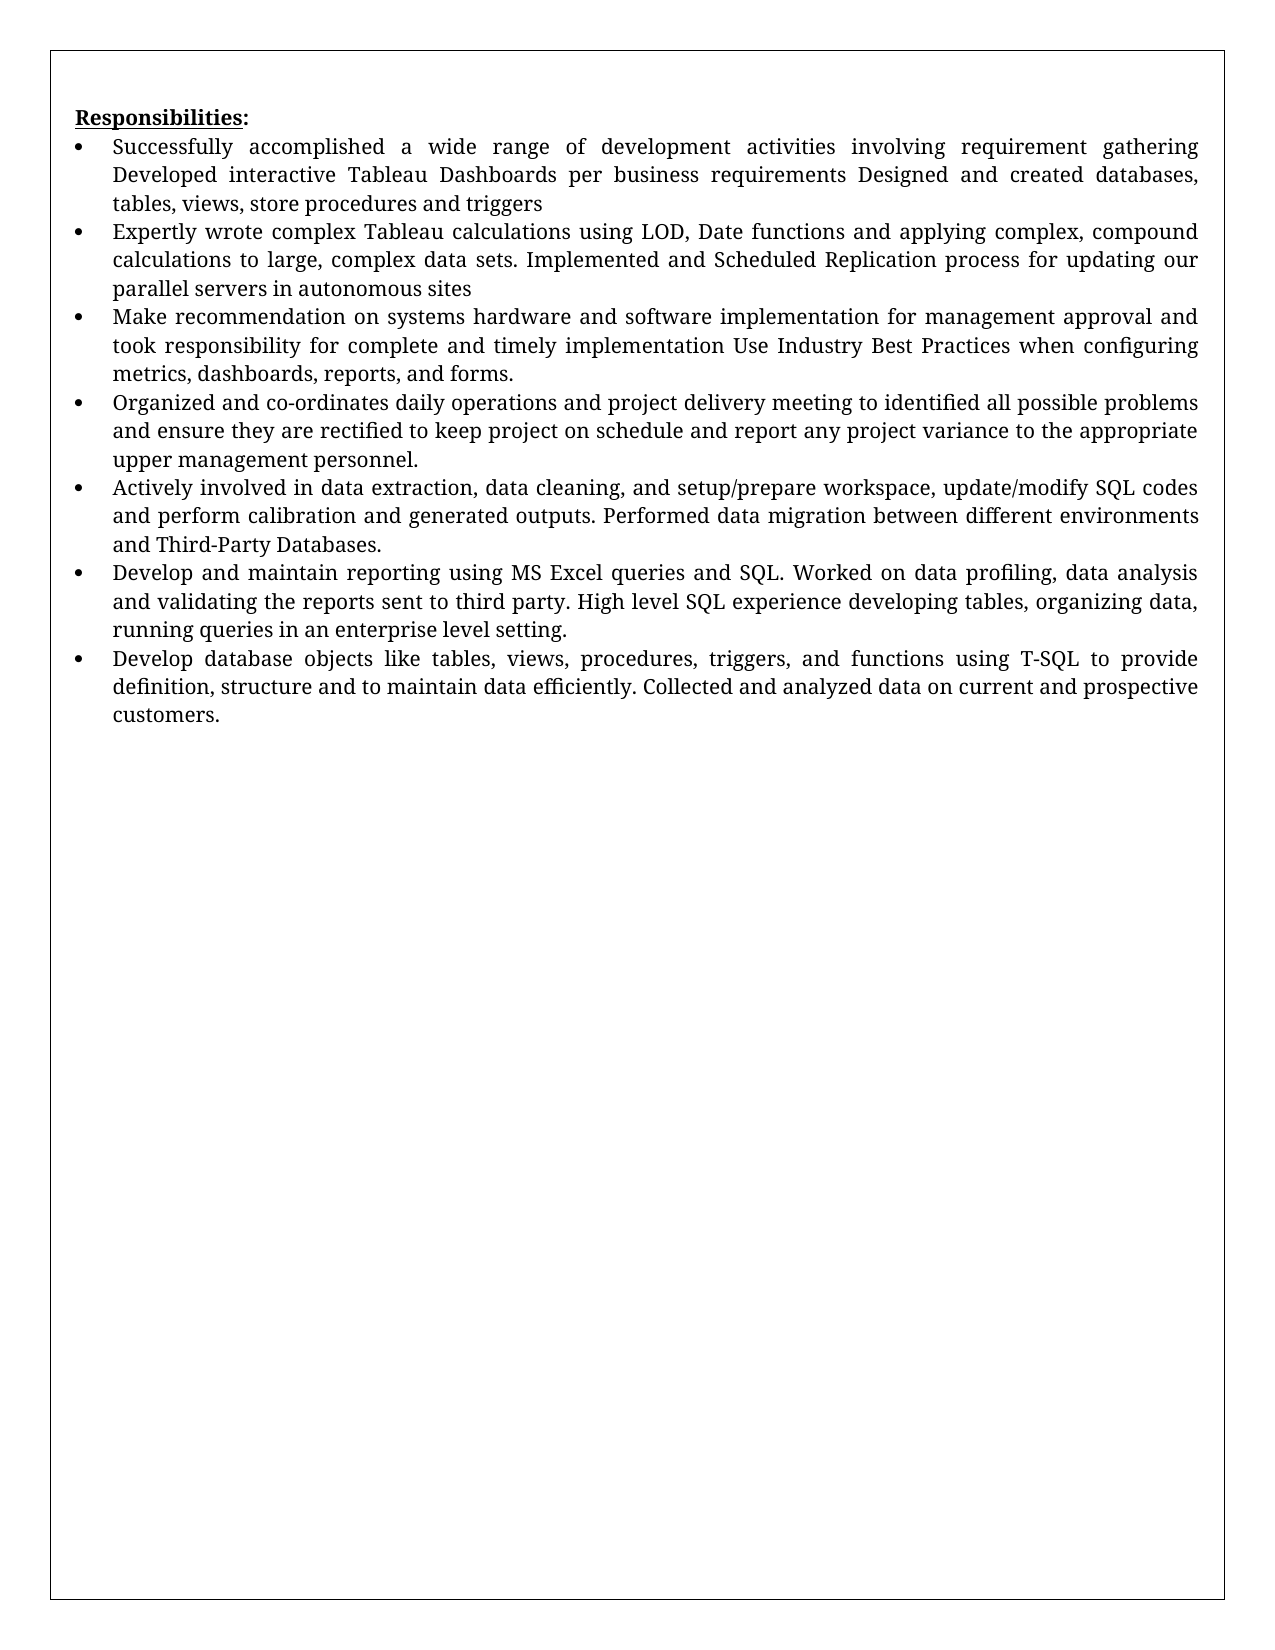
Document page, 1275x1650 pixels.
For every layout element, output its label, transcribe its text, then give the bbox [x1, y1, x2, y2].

list Expertly wrote complex Tableau calculations using LOD, Date functions and applying complex, compound calculations to large, complex data sets. Implemented and Scheduled Replication process for updating our parallel servers in autonomous sites [75, 217, 1200, 302]
list Develop and maintain reporting using MS Excel queries and SQL. Worked on data profiling, data analysis and validating the reports sent to third party. High level SQL experience developing tables, organizing data, running queries in an enterprise level setting. [75, 558, 1200, 644]
list Actively involved in data extraction, data cleaning, and setup/prepare workspace, update/modify SQL codes and perform calibration and generated outputs. Performed data migration between different environments and Third-Party Databases. [75, 473, 1200, 558]
list Develop database objects like tables, views, procedures, triggers, and functions using T-SQL to provide definition, structure and to maintain data efficiently. Collected and analyzed data on current and prospective customers. [75, 644, 1200, 729]
list Make recommendation on systems hardware and software implementation for management approval and took responsibility for complete and timely implementation Use Industry Best Practices when configuring metrics, dashboards, reports, and forms. [75, 302, 1200, 388]
list Successfully accomplished a wide range of development activities involving requirement gathering Developed interactive Tableau Dashboards per business requirements Designed and created databases, tables, views, store procedures and triggers [75, 132, 1200, 217]
list Organized and co-ordinates daily operations and project delivery meeting to identified all possible problems and ensure they are rectified to keep project on schedule and report any project variance to the appropriate upper management personnel. [75, 388, 1200, 473]
text Responsibilities: [75, 103, 1200, 132]
